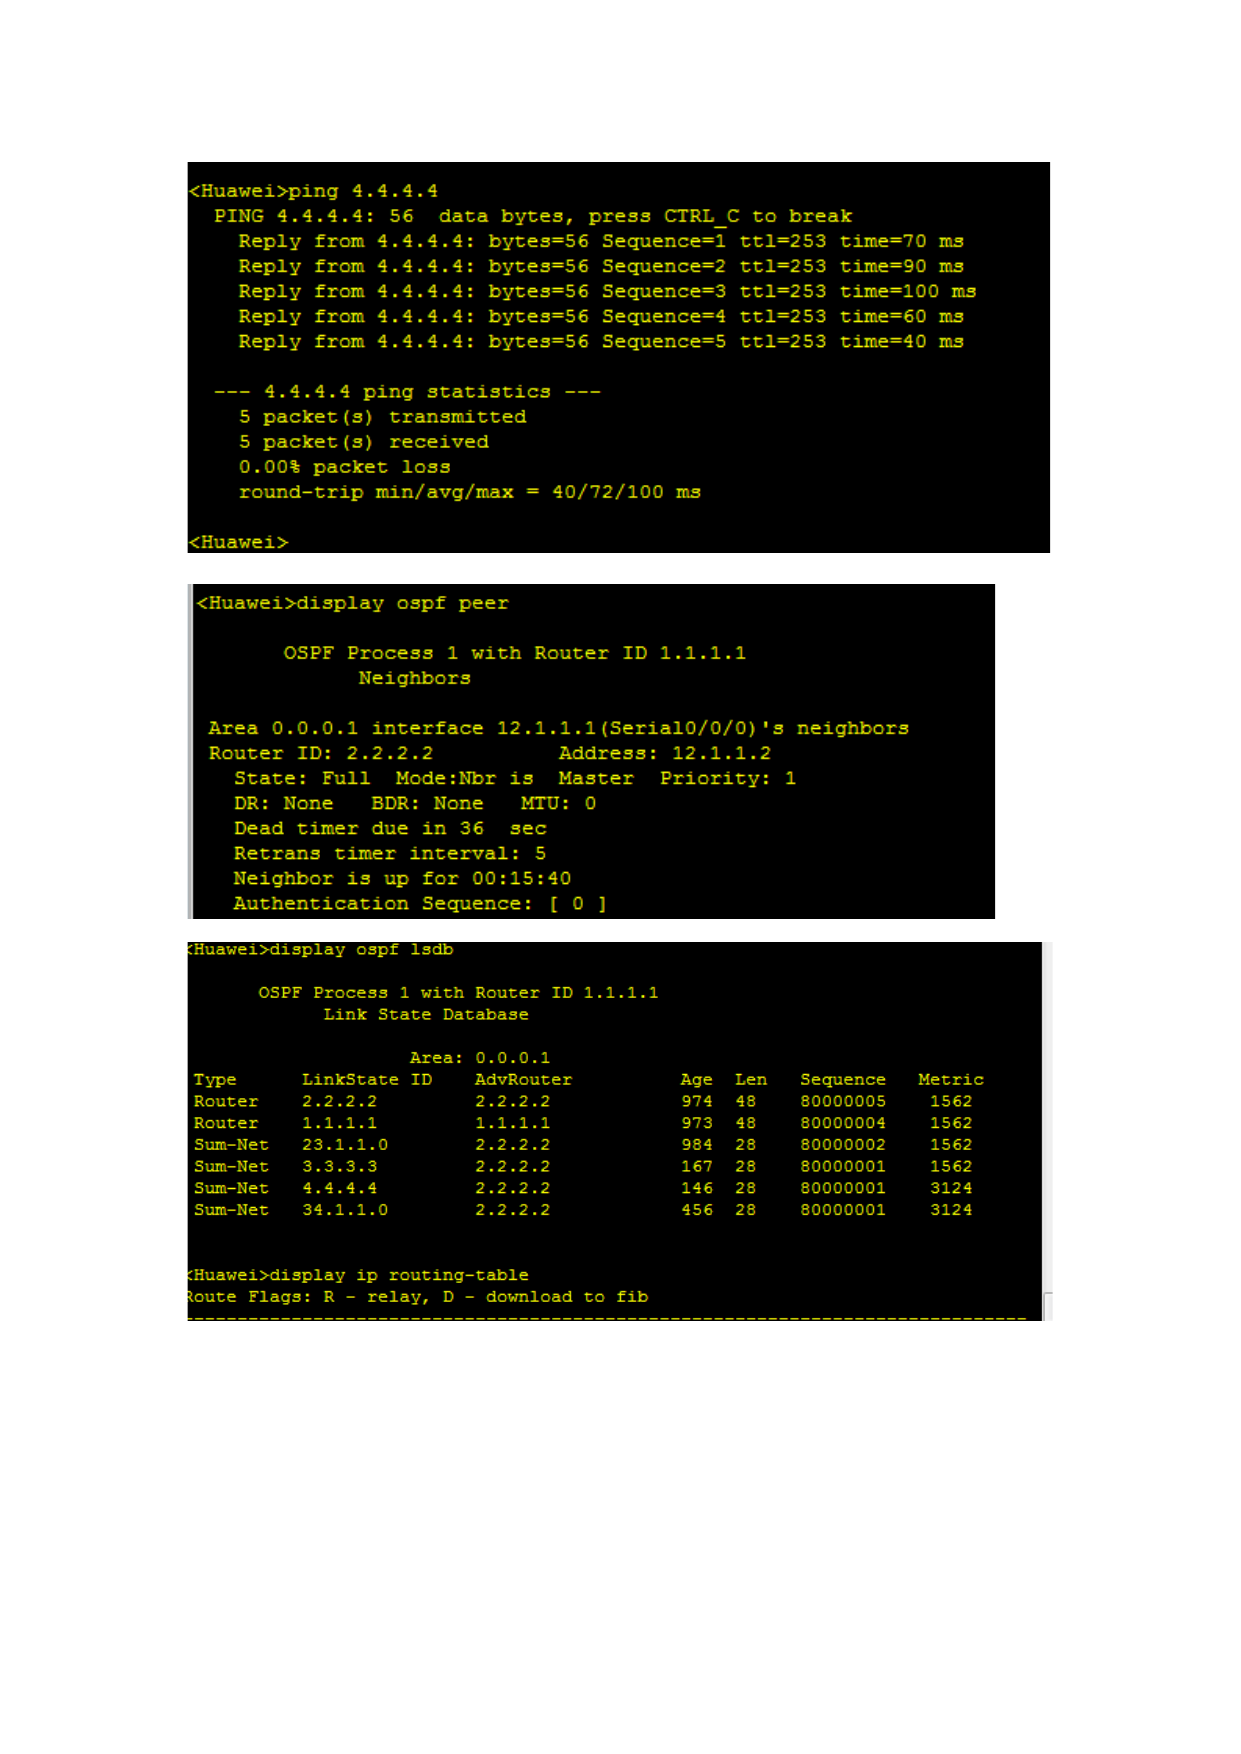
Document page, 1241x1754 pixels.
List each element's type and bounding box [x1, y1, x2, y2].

picture [187, 162, 1050, 553]
picture [187, 584, 996, 919]
picture [187, 942, 1053, 1321]
